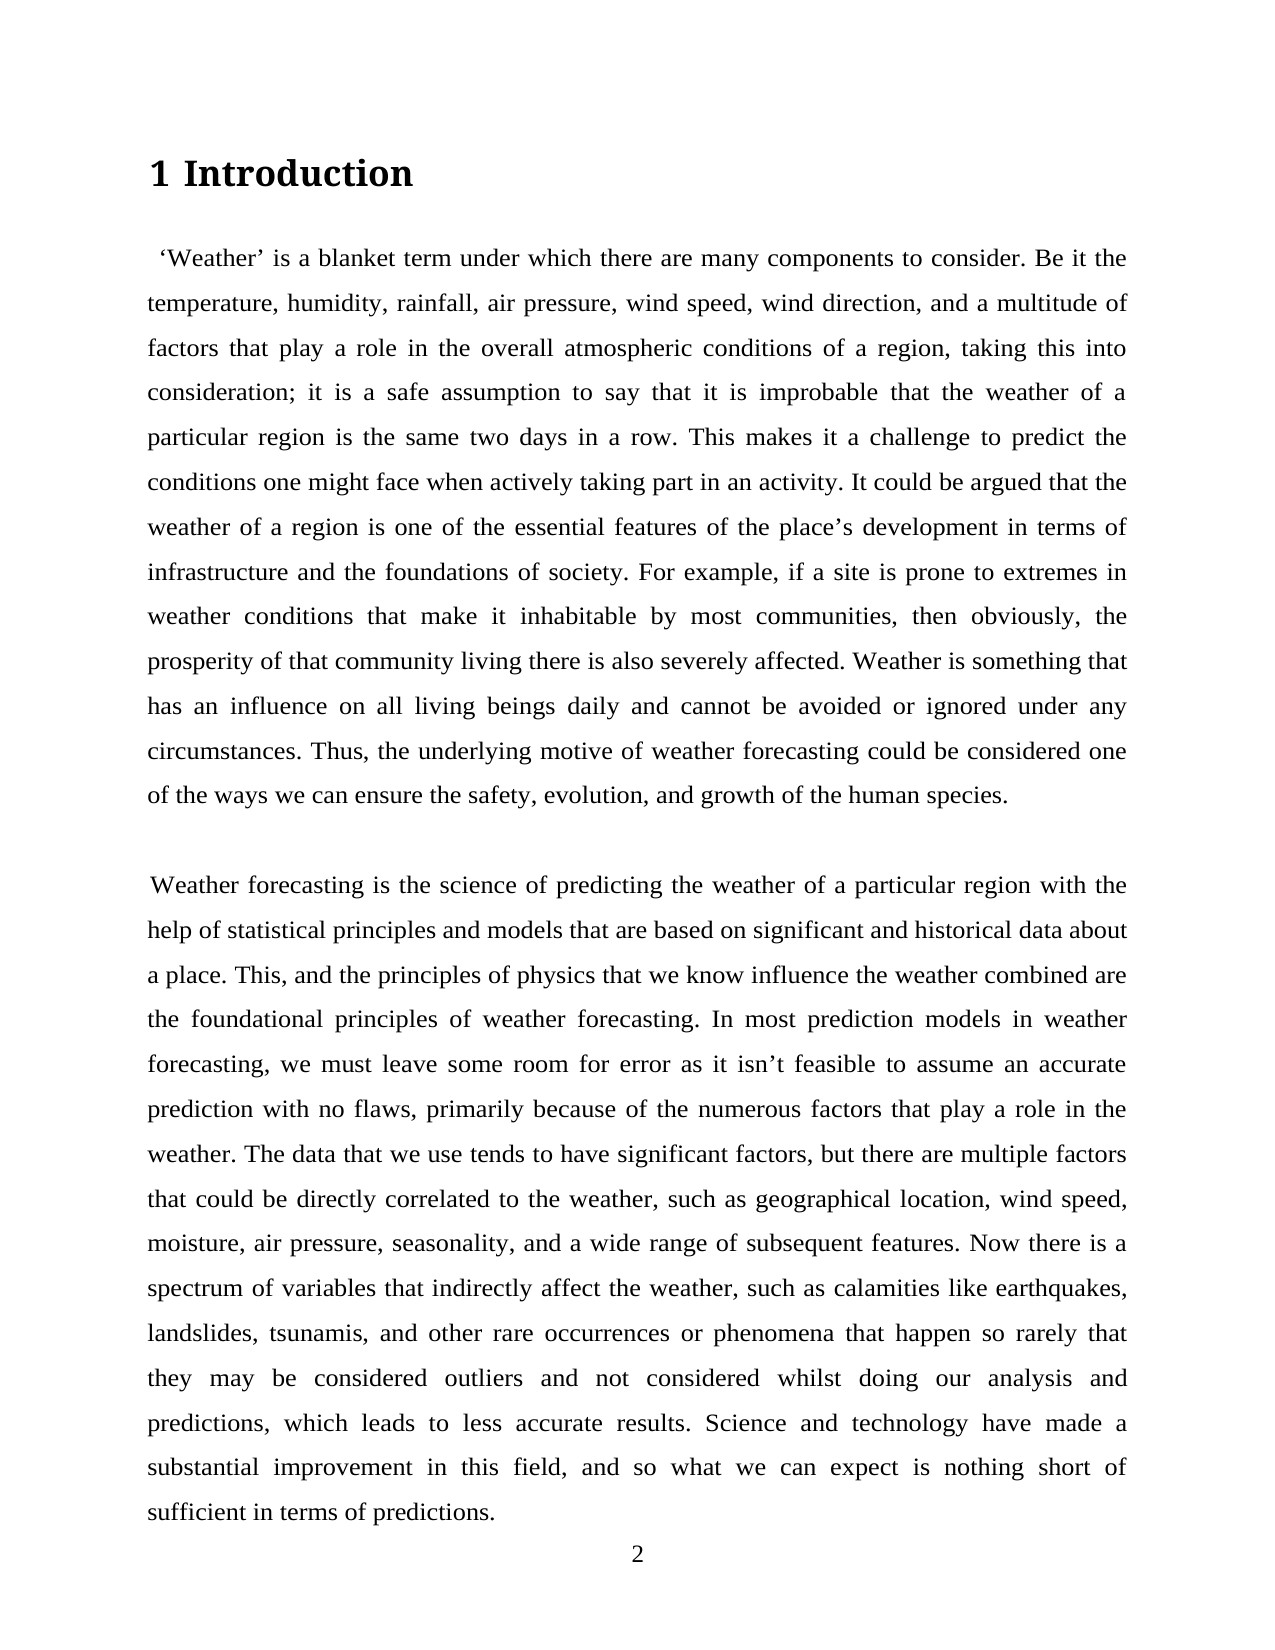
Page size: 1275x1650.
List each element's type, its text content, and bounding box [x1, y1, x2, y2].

text Weather forecasting is the science of predicting the weather of a particular region with the help of statistical principles and models that are based on significant and historical data about a place. This, and the principles of physics that we know influence the weather combined are the foundational principles of weather forecasting. In most prediction models in weather forecasting, we must leave some room for error as it isn’t feasible to assume an accurate prediction with no flaws, primarily because of the numerous factors that play a role in the weather. The data that we use tends to have significant factors, but there are multiple factors that could be directly correlated to the weather, such as geographical location, wind speed, moisture, air pressure, seasonality, and a wide range of subsequent features. Now there is a spectrum of variables that indirectly affect the weather, such as calamities like earthquakes, landslides, tsunamis, and other rare occurrences or phenomena that happen so rarely that they may be considered outliers and not considered whilst doing our analysis and predictions, which leads to less accurate results. Science and technology have made a substantial improvement in this field, and so what we can expect is nothing short of sufficient in terms of predictions. [147, 870, 1129, 1526]
subtitle Introduction [150, 149, 1275, 197]
text ‘Weather’ is a blanket term under which there are many components to consider. Be it the temperature, humidity, rainfall, air pressure, wind speed, wind direction, and a multitude of factors that play a role in the overall atmospheric conditions of a region, taking this into consideration; it is a safe assumption to say that it is improbable that the weather of a particular region is the same two days in a row. This makes it a challenge to predict the conditions one might face when actively taking part in an activity. It could be argued that the weather of a region is one of the essential features of the place’s development in terms of infrastructure and the foundations of society. For example, if a site is prone to extremes in weather conditions that make it inhabitable by most communities, then obviously, the prosperity of that community living there is also severely affected. Weather is something that has an influence on all living beings daily and cannot be avoided or ignored under any circumstances. Thus, the underlying motive of weather forecasting could be considered one of the ways we can ensure the safety, evolution, and growth of the human species. [147, 243, 1129, 809]
